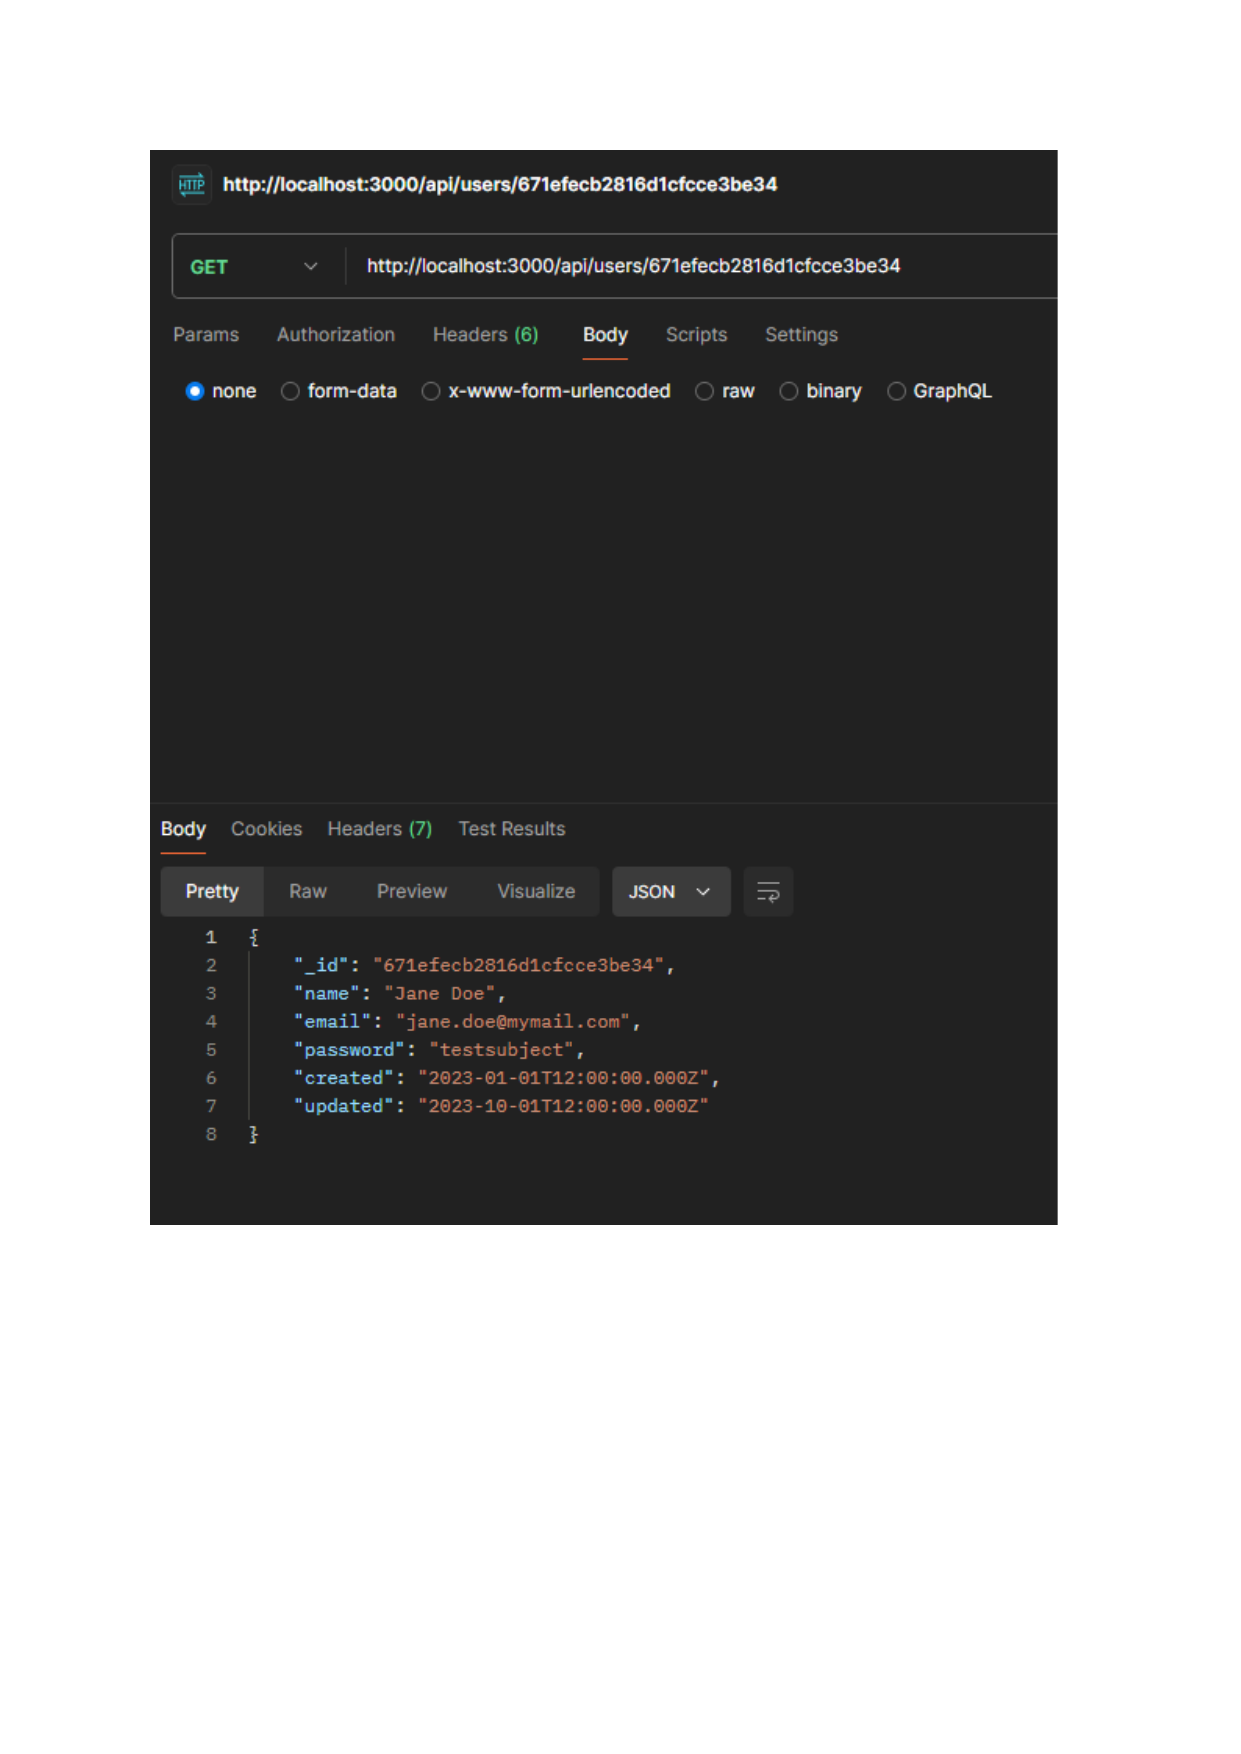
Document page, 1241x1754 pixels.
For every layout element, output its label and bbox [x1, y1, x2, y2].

picture [150, 150, 1058, 1225]
